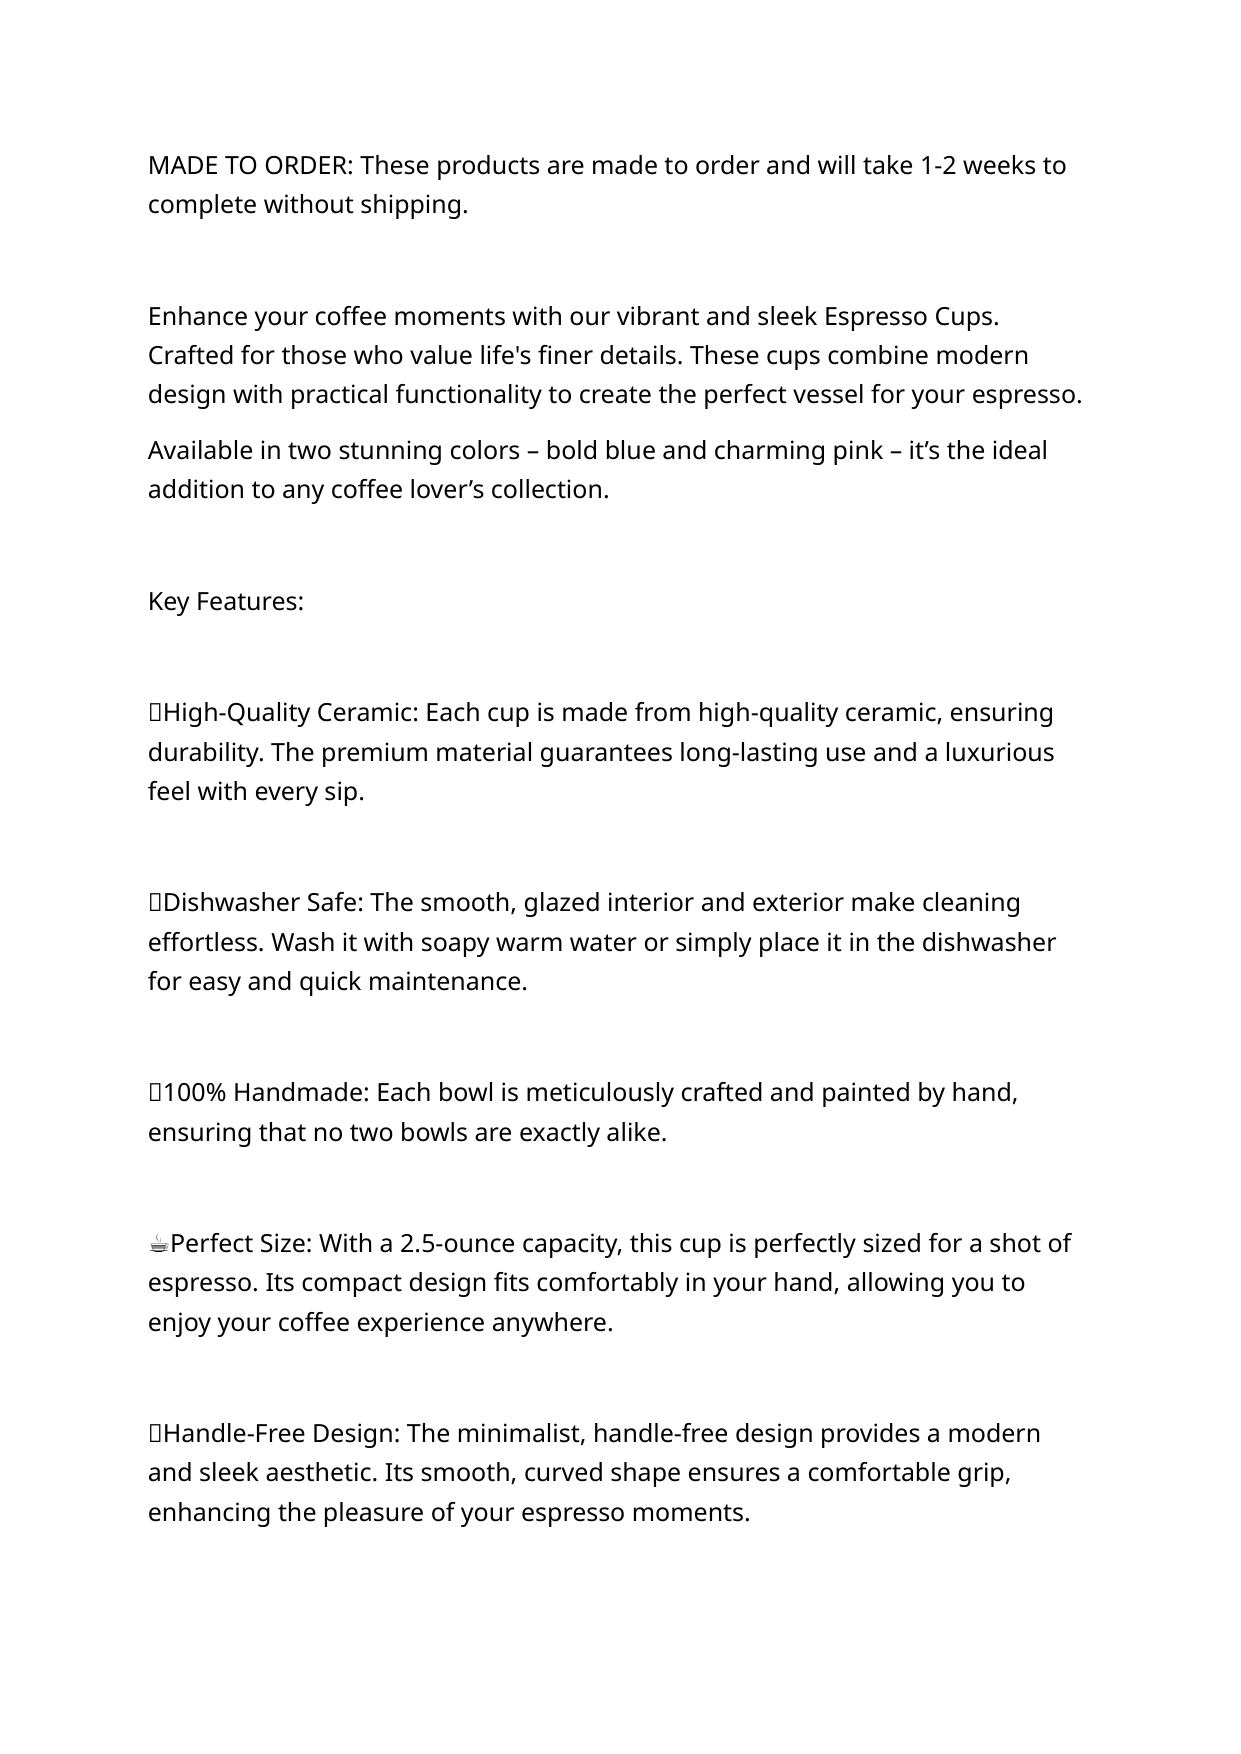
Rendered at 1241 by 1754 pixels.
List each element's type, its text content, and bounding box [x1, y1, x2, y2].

text 🤲100% Handmade: Each bowl is meticulously crafted and painted by hand, ensuring that no two bowls are exactly alike. [148, 1075, 1093, 1148]
text ☕Perfect Size: With a 2.5-ounce capacity, this cup is perfectly sized for a shot of espresso. Its compact design fits comfortably in your hand, allowing you to enjoy your coffee experience anywhere. [148, 1226, 1093, 1338]
text Key Features: [148, 583, 1093, 617]
text MADE TO ORDER: These products are made to order and will take 1-2 weeks to complete without shipping. [148, 148, 1093, 221]
text Enhance your coffee moments with our vibrant and sleek Espresso Cups. Crafted for those who value life's finer details. These cups combine modern design with practical functionality to create the perfect vessel for your espresso. [148, 298, 1093, 411]
text ✨Handle-Free Design: The minimalist, handle-free design provides a modern and sleek aesthetic. Its smooth, curved shape ensures a comfortable grip, enhancing the pleasure of your espresso moments. [148, 1416, 1093, 1528]
text Available in two stunning colors – bold blue and charming pink – it’s the ideal addition to any coffee lover’s collection. [148, 433, 1093, 506]
text ✨High-Quality Ceramic: Each cup is made from high-quality ceramic, ensuring durability. The premium material guarantees long-lasting use and a luxurious feel with every sip. [148, 695, 1093, 807]
text 🧽Dishwasher Safe: The smooth, glazed interior and exterior make cleaning effortless. Wash it with soapy warm water or simply place it in the dishwasher for easy and quick maintenance. [148, 885, 1093, 997]
